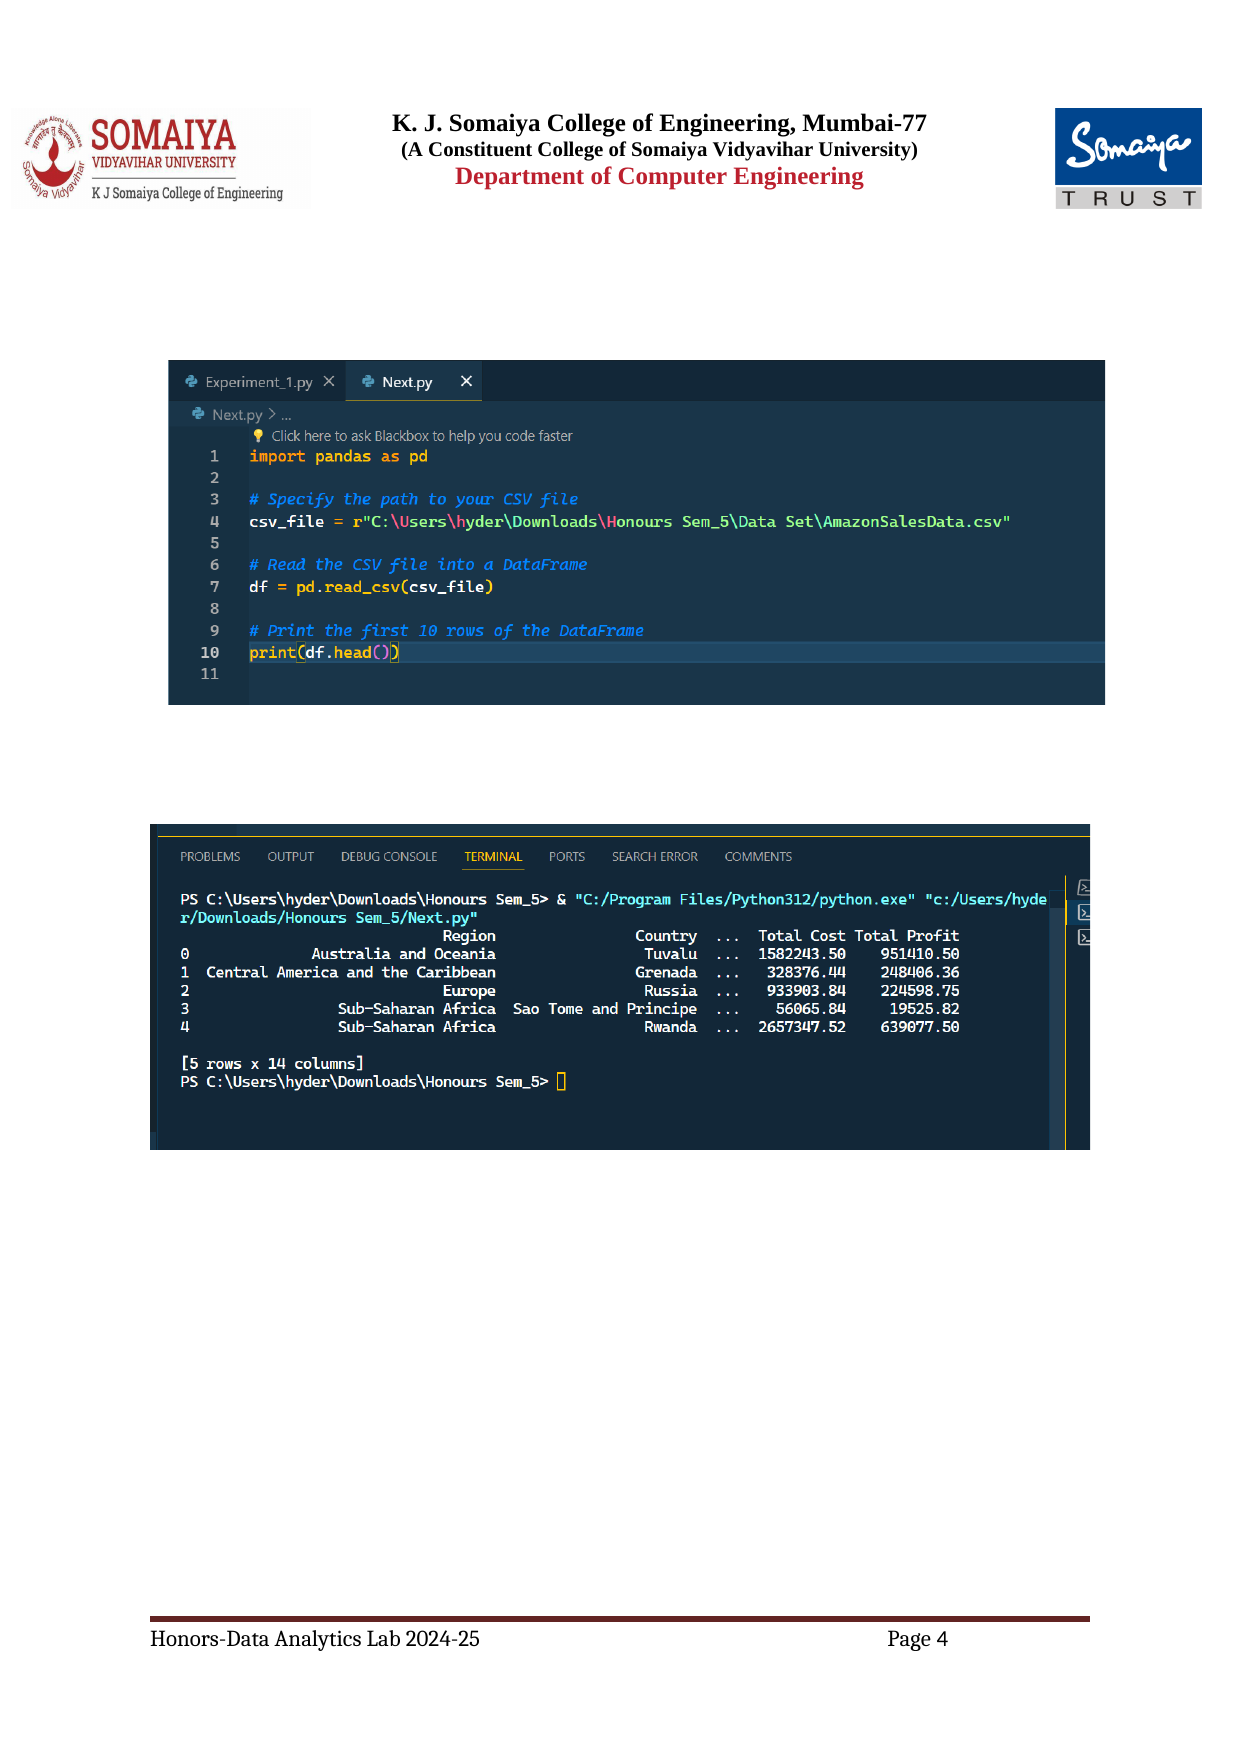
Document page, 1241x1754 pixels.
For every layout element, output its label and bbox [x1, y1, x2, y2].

picture [167, 360, 1105, 704]
picture [150, 824, 1091, 1150]
picture [1055, 108, 1202, 209]
picture [11, 108, 312, 209]
